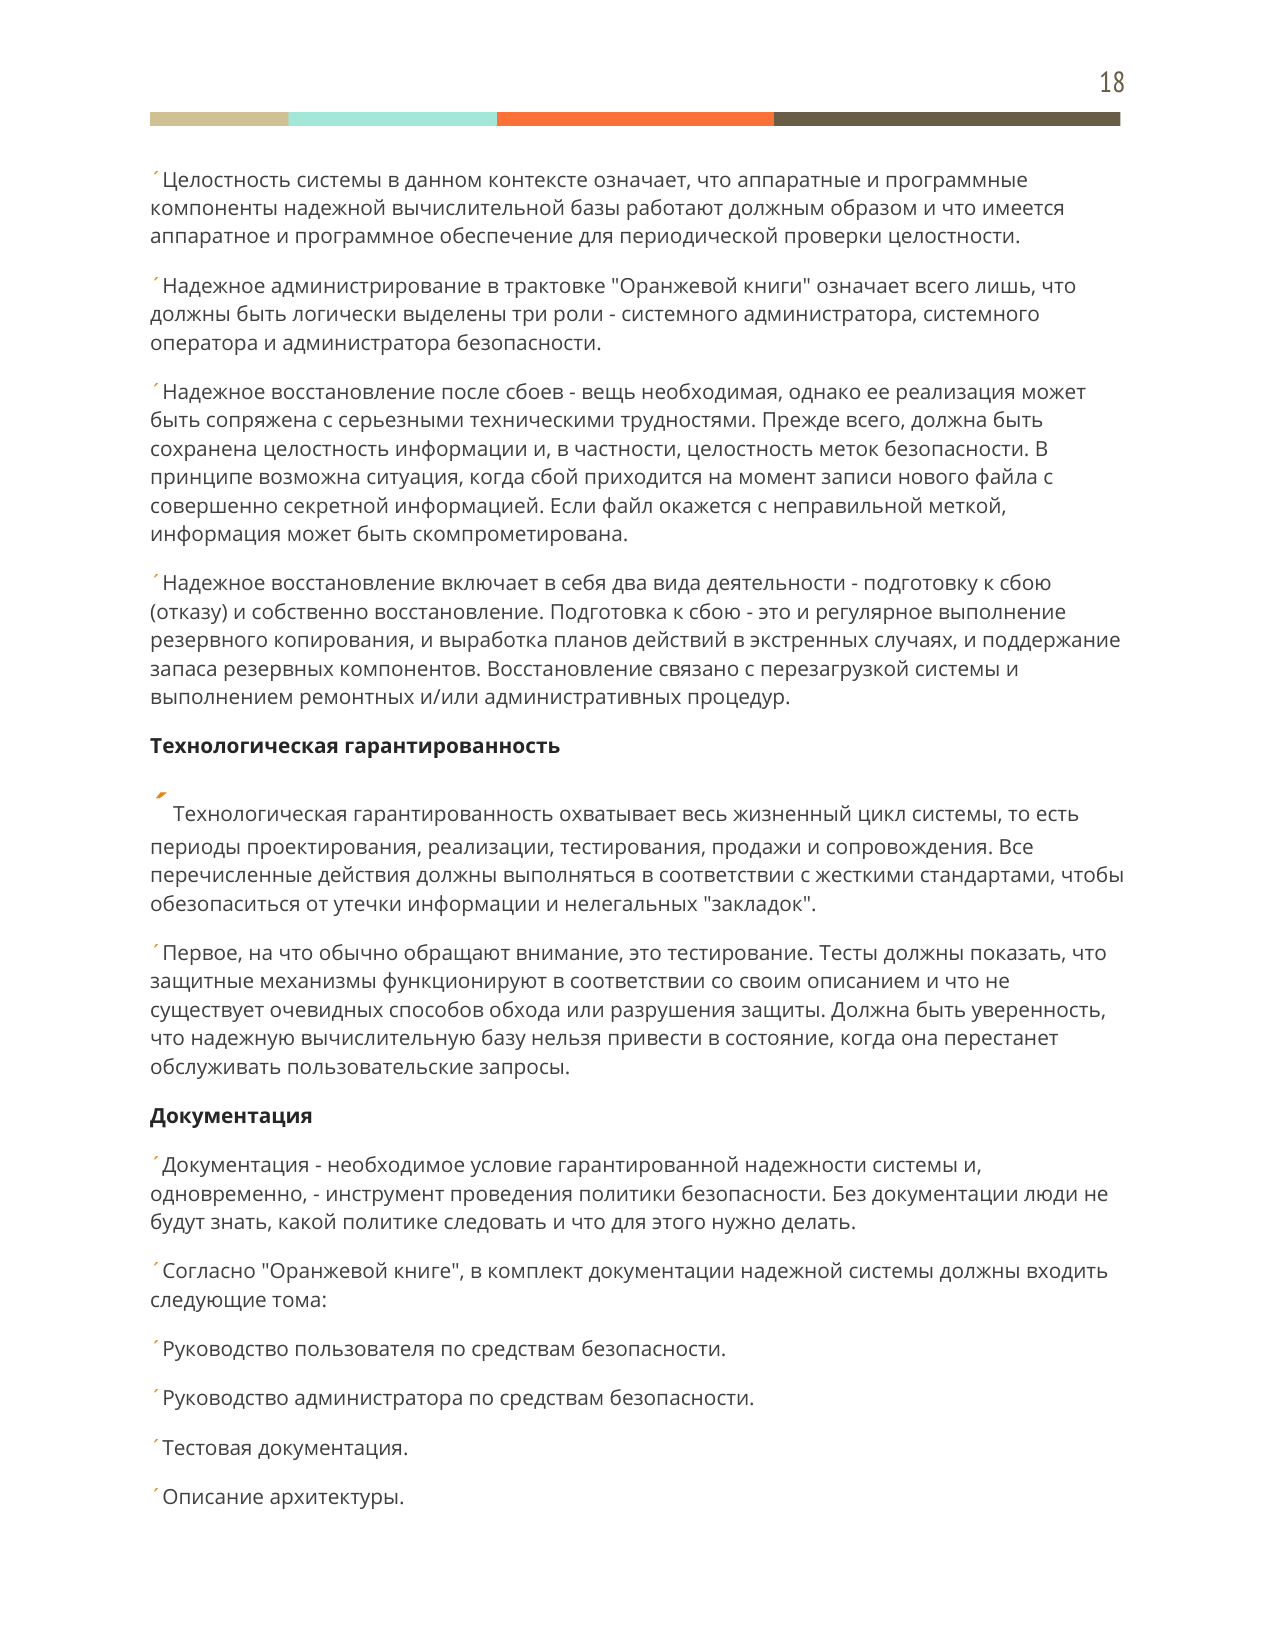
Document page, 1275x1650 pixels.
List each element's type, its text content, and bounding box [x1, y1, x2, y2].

picture [150, 112, 1121, 126]
text ´Согласно "Оранжевой книге", в комплект документации надежной системы должны входить следующие тома: [150, 1256, 1125, 1313]
text Технологическая гарантированность [150, 732, 1125, 760]
text ´Надежное администрирование в трактовке "Оранжевой книги" означает всего лишь, что должны быть логически выделены три роли - системного администратора, системного оператора и администратора безопасности. [150, 271, 1125, 356]
text ´Руководство администратора по средствам безопасности. [150, 1383, 1125, 1412]
text ´Руководство пользователя по средствам безопасности. [150, 1334, 1125, 1363]
text ´Первое, на что обычно обращают внимание, это тестирование. Тесты должны показать, что защитные механизмы функционируют в соответствии со своим описанием и что не существует очевидных способов обхода или разрушения защиты. Должна быть уверенность, что надежную вычислительную базу нельзя привести в состояние, когда она перестанет обслуживать пользовательские запросы. [150, 938, 1125, 1080]
text ´Тестовая документация. [150, 1433, 1125, 1461]
text ´Документация - необходимое условие гарантированной надежности системы и, одновременно, - инструмент проведения политики безопасности. Без документации люди не будут знать, какой политике следовать и что для этого нужно делать. [150, 1150, 1125, 1236]
text ´Технологическая гарантированность охватывает весь жизненный цикл системы, то есть периоды проектирования, реализации, тестирования, продажи и сопровождения. Все перечисленные действия должны выполняться в соответствии с жесткими стандартами, чтобы обезопаситься от утечки информации и нелегальных "закладок". [150, 781, 1125, 917]
text ´Надежное восстановление включает в себя два вида деятельности - подготовку к сбою (отказу) и собственно восстановление. Подготовка к сбою - это и регулярное выполнение резервного копирования, и выработка планов действий в экстренных случаях, и поддержание запаса резервных компонентов. Восстановление связано с перезагрузкой системы и выполнением ремонтных и/или административных процедур. [150, 568, 1125, 711]
text ´Описание архитектуры. [150, 1482, 1125, 1510]
text ´Целостность системы в данном контексте означает, что аппаратные и программные компоненты надежной вычислительной базы работают должным образом и что имеется аппаратное и программное обеспечение для периодической проверки целостности. [150, 165, 1125, 250]
text Документация [150, 1101, 1125, 1129]
text ´Надежное восстановление после сбоев - вещь необходимая, однако ее реализация может быть сопряжена с серьезными техническими трудностями. Прежде всего, должна быть сохранена целостность информации и, в частности, целостность меток безопасности. В принципе возможна ситуация, когда сбой приходится на момент записи нового файла с совершенно секретной информацией. Если файл окажется с неправильной меткой, информация может быть скомпрометирована. [150, 377, 1125, 548]
